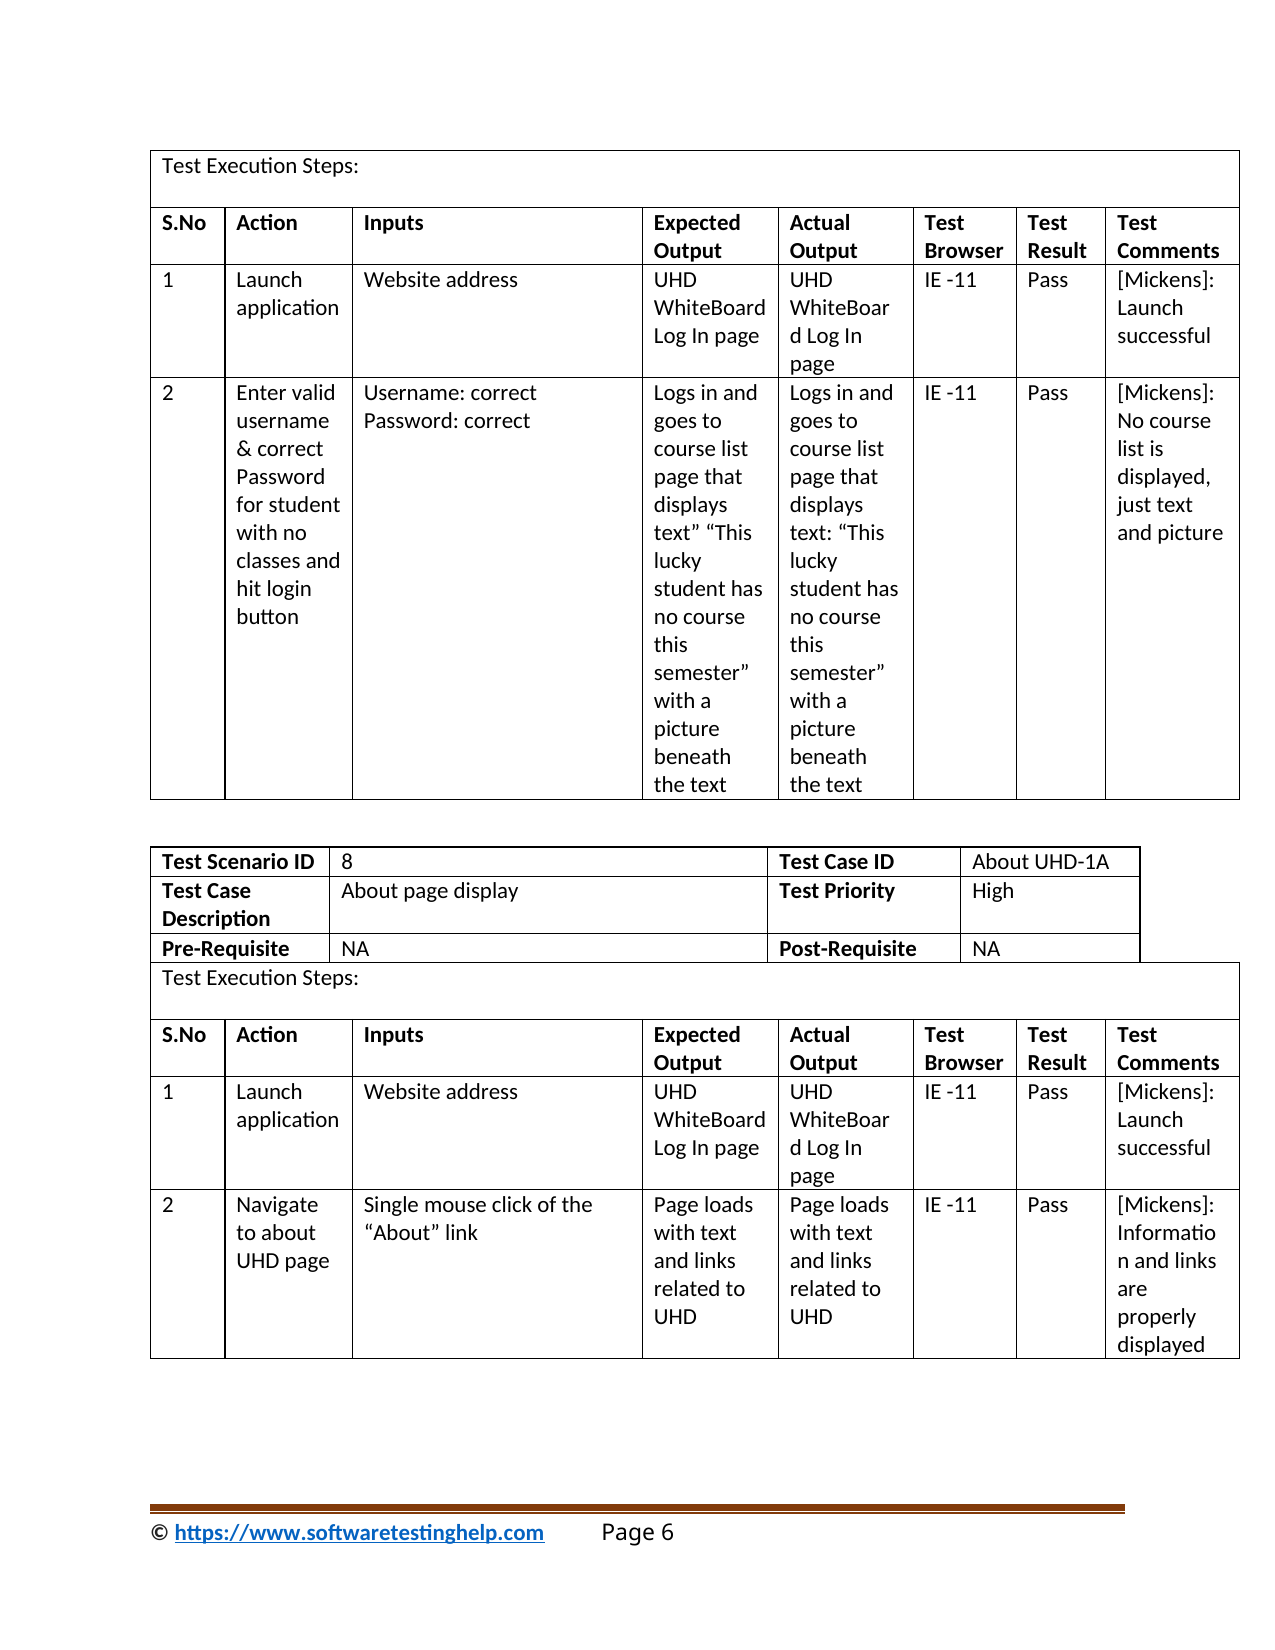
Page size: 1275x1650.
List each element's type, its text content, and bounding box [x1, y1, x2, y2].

table_cell Single mouse click of the “About” link [353, 1190, 642, 1358]
table_cell Launch application [226, 1077, 352, 1189]
table_cell Test Comments [1106, 1020, 1239, 1076]
table_cell [Mickens]: Information and links are properly displayed [1106, 1190, 1239, 1358]
table_cell IE -11 [914, 265, 1016, 377]
table_cell Test Execution Steps: [151, 963, 1239, 1019]
table_cell Pre-Requisite [151, 934, 329, 962]
table_cell Test Case Description [151, 877, 329, 933]
table_cell Test Comments [1106, 208, 1239, 264]
table_cell Actual Output [779, 1020, 913, 1076]
table_cell IE -11 [914, 1077, 1016, 1189]
table_cell Pass [1017, 1077, 1105, 1189]
table_cell IE -11 [914, 1190, 1016, 1358]
table_cell UHD WhiteBoard Log In page [643, 265, 778, 377]
table_cell Pass [1017, 378, 1105, 798]
table_cell Expected Output [643, 208, 778, 264]
table_cell IE -11 [914, 378, 1016, 798]
table_cell Username: correct Password: correct [353, 378, 642, 798]
table_cell [Mickens]: Launch successful [1106, 1077, 1239, 1189]
table_cell Logs in and goes to course list page that displays text: “This lucky student has no course this semester” with a picture beneath the text [779, 378, 913, 798]
table_cell [Mickens]: Launch successful [1106, 265, 1239, 377]
table_cell Enter valid username & correct Password for student with no classes and hit login button [226, 378, 352, 798]
table_cell Page loads with text and links related to UHD [643, 1190, 778, 1358]
table_cell Website address [353, 1077, 642, 1189]
table_cell Logs in and goes to course list page that displays text” “This lucky student has no course this semester” with a picture beneath the text [643, 378, 778, 798]
table_cell 2 [151, 378, 224, 798]
table_cell Actual Output [779, 208, 913, 264]
table_cell Test Execution Steps: [151, 151, 1239, 207]
table_cell Expected Output [643, 1020, 778, 1076]
table_cell Pass [1017, 265, 1105, 377]
table_header Test Scenario ID [151, 848, 329, 876]
table_cell Action [226, 208, 352, 264]
table_header 8 [330, 848, 767, 876]
table_cell S.No [151, 1020, 224, 1076]
table_cell Inputs [353, 1020, 642, 1076]
table_cell NA [330, 934, 767, 962]
table_cell [Mickens]: No course list is displayed, just text and picture [1106, 378, 1239, 798]
table_cell Page loads with text and links related to UHD [779, 1190, 913, 1358]
table_cell UHD WhiteBoard Log In page [779, 1077, 913, 1189]
table_cell Launch application [226, 265, 352, 377]
table_cell Test Result [1017, 208, 1105, 264]
table_cell 1 [151, 265, 224, 377]
table_cell Action [226, 1020, 352, 1076]
table_cell Pass [1017, 1190, 1105, 1358]
table_cell NA [961, 934, 1139, 962]
table_cell High [961, 877, 1139, 933]
table_cell UHD WhiteBoard Log In page [643, 1077, 778, 1189]
table_cell Navigate to about UHD page [226, 1190, 352, 1358]
table_cell 2 [151, 1190, 224, 1358]
table_cell S.No [151, 208, 224, 264]
table_cell UHD WhiteBoard Log In page [779, 265, 913, 377]
table_header About UHD-1A [961, 848, 1139, 876]
table_cell 1 [151, 1077, 224, 1189]
table_cell Test Result [1017, 1020, 1105, 1076]
table_cell Test Browser [914, 1020, 1016, 1076]
table_cell About page display [330, 877, 767, 933]
table_cell Inputs [353, 208, 642, 264]
table_cell Website address [353, 265, 642, 377]
table_cell Test Priority [768, 877, 960, 933]
table_cell Test Browser [914, 208, 1016, 264]
table_cell Post-Requisite [768, 934, 960, 962]
table_header Test Case ID [768, 848, 960, 876]
